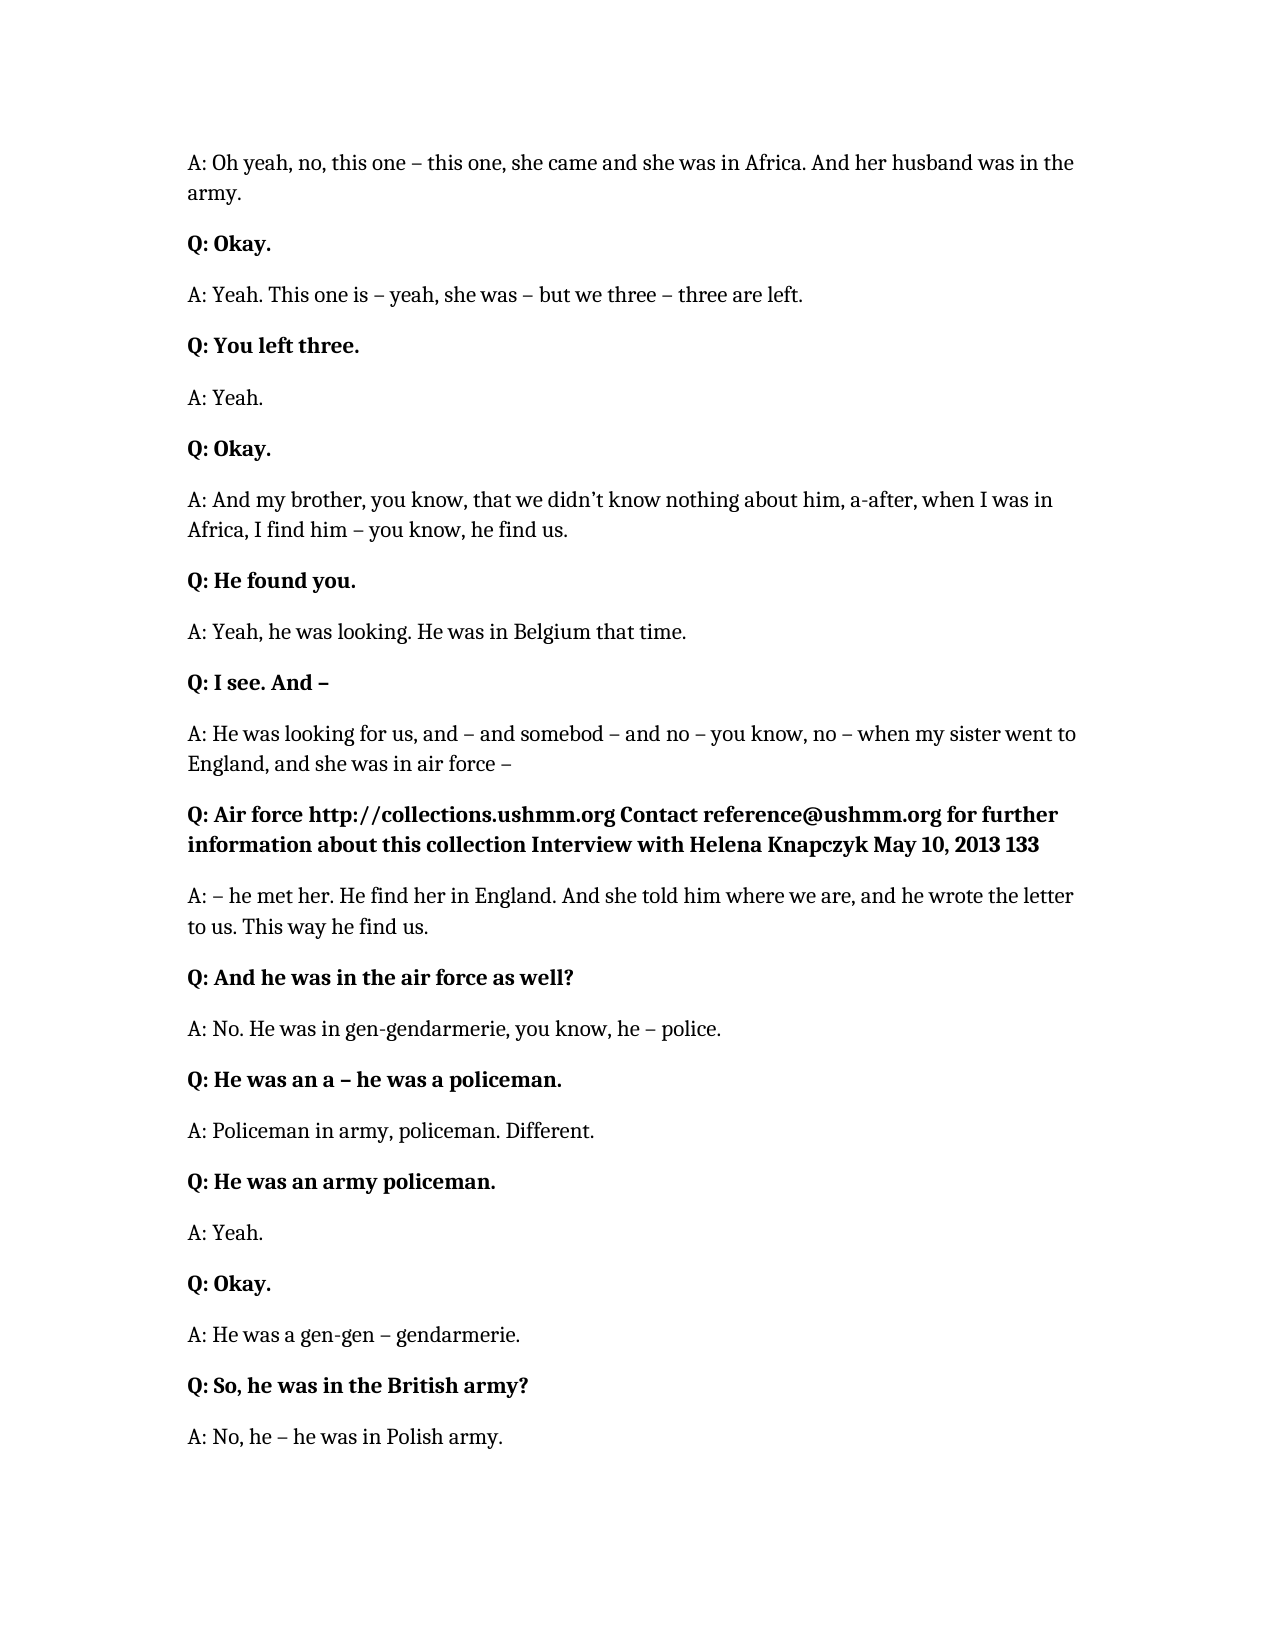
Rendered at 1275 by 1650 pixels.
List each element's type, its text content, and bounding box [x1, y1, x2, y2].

text A: Oh yeah, no, this one – this one, she came and she was in Africa. And her husband was in the army. [187, 150, 1087, 207]
text Q: I see. And – [187, 670, 1087, 696]
text Q: So, he was in the British army? [187, 1373, 1087, 1399]
text Q: He was an a – he was a policeman. [187, 1067, 1087, 1093]
text Q: Okay. [187, 231, 1087, 258]
text Q: He found you. [187, 568, 1087, 594]
text Q: Okay. [187, 1271, 1087, 1297]
text A: Policeman in army, policeman. Different. [187, 1118, 1087, 1144]
text Q: Air force http://collections.ushmm.org Contact reference@ushmm.org for further information about this collection Interview with Helena Knapczyk May 10, 2013 133 [187, 802, 1087, 859]
text Q: You left three. [187, 333, 1087, 360]
text A: No, he – he was in Polish army. [187, 1424, 1087, 1450]
text A: Yeah, he was looking. He was in Belgium that time. [187, 619, 1087, 645]
text Q: Okay. [187, 435, 1087, 462]
text A: No. He was in gen-gendarmerie, you know, he – police. [187, 1016, 1087, 1042]
text A: Yeah. [187, 1220, 1087, 1246]
text A: And my brother, you know, that we didn’t know nothing about him, a-after, when I was in Africa, I find him – you know, he find us. [187, 486, 1087, 543]
text A: He was a gen-gen – gendarmerie. [187, 1322, 1087, 1348]
text Q: He was an army policeman. [187, 1169, 1087, 1195]
text A: Yeah. [187, 384, 1087, 411]
text A: He was looking for us, and – and somebod – and no – you know, no – when my sister went to England, and she was in air force – [187, 721, 1087, 777]
text A: Yeah. This one is – yeah, she was – but we three – three are left. [187, 282, 1087, 309]
text A: – he met her. He find her in England. And she told him where we are, and he wrote the letter to us. This way he find us. [187, 883, 1087, 940]
text Q: And he was in the air force as well? [187, 964, 1087, 991]
